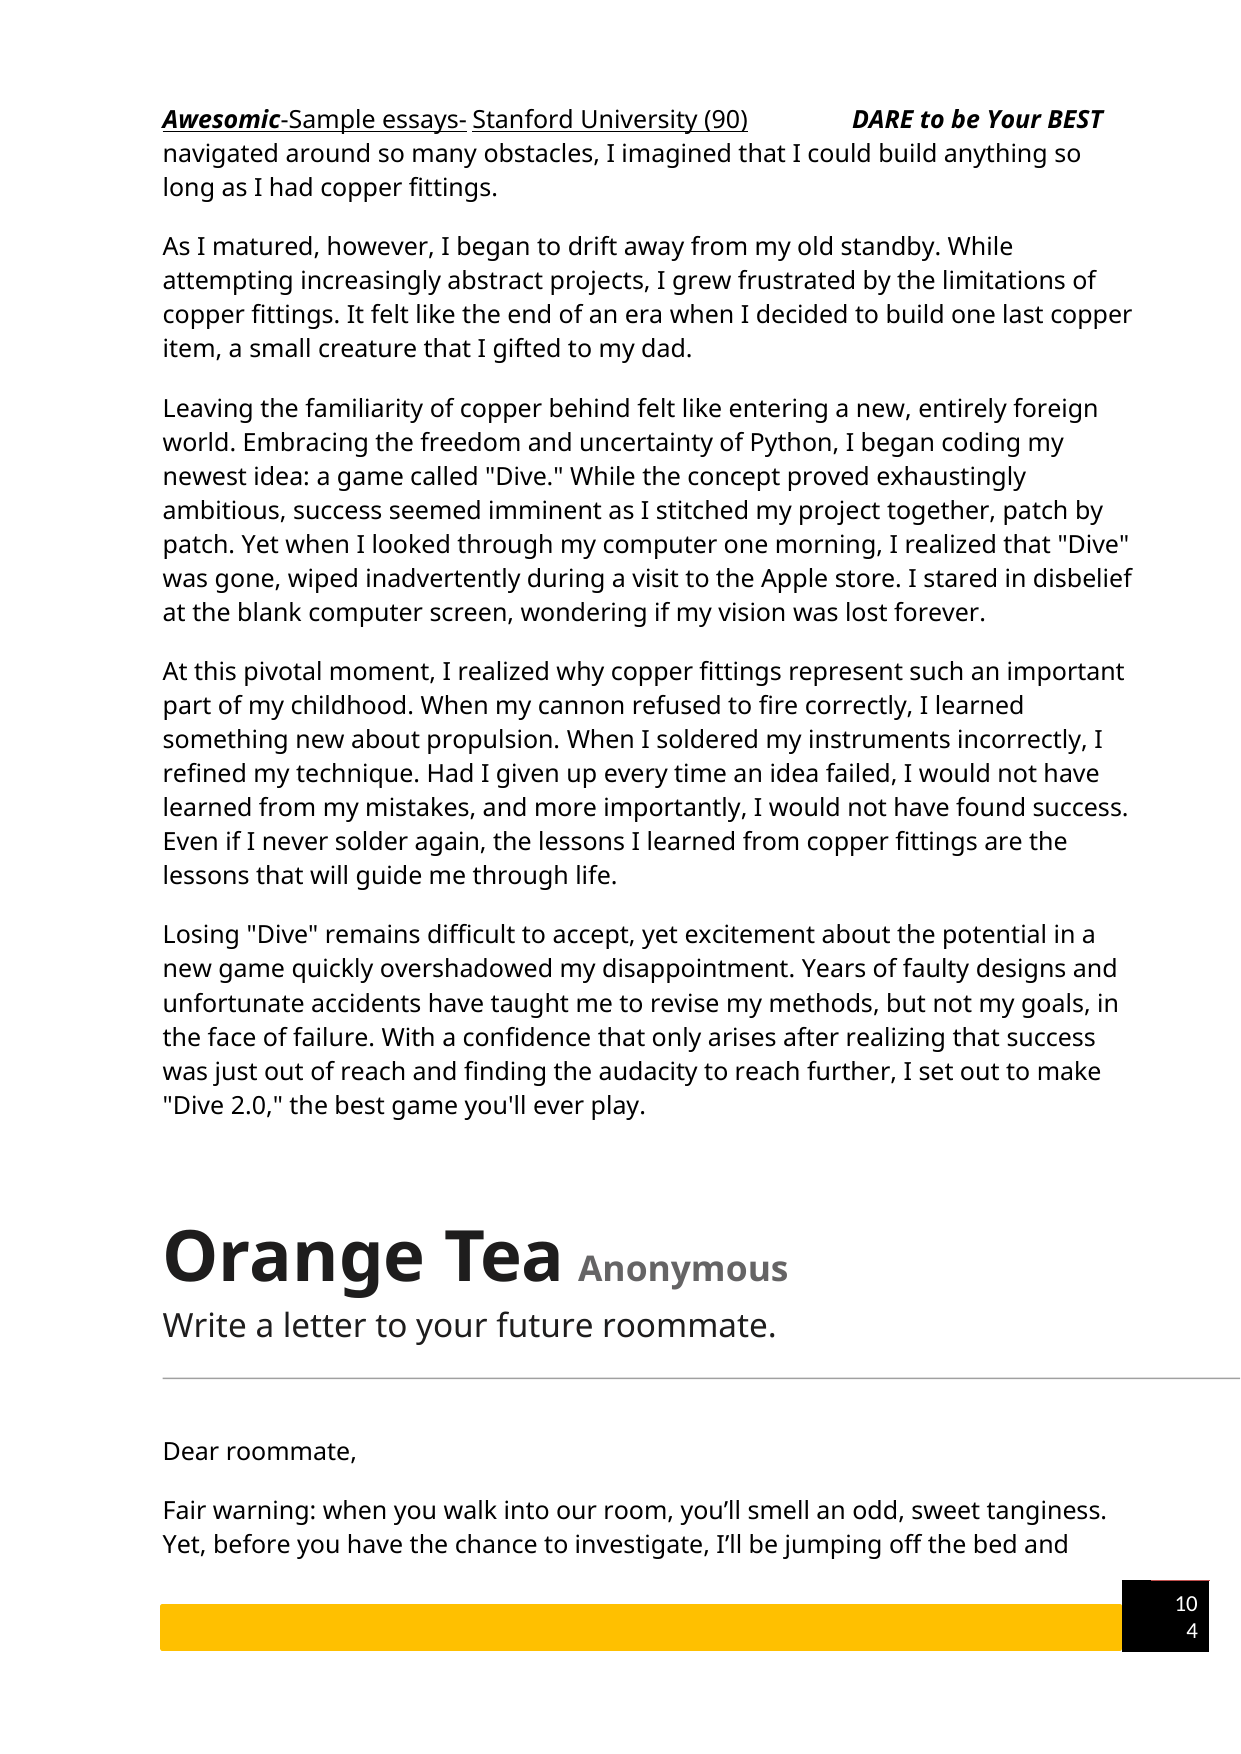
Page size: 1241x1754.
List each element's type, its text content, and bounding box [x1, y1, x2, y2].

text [162, 1492, 1137, 1560]
subtitle Write a letter to your future roommate. [162, 1302, 1137, 1347]
subtitle Orange Tea Anonymous [162, 1206, 1137, 1302]
text Losing "Dive" remains difficult to accept, yet excitement about the potential in a new game quickly overshadowed my disappointment. Years of faulty designs and unfortunate accidents have taught me to revise my methods, but not my goals, in the face of failure. With a confidence that only arises after realizing that success was just out of reach and finding the audacity to reach further, I set out to make "Dive 2.0," the best game you'll ever play. [162, 917, 1137, 1121]
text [162, 136, 1137, 204]
text Leaving the familiarity of copper behind felt like entering a new, entirely foreign world. Embracing the freedom and uncertainty of Python, I began coding my newest idea: a game called "Dive." While the concept proved exhaustingly ambitious, success seemed imminent as I stitched my project together, patch by patch. Yet when I looked through my computer one morning, I realized that "Dive" was gone, wiped inadvertently during a visit to the Apple store. I stared in disbelief at the blank computer screen, wondering if my vision was lost forever. [162, 390, 1137, 629]
text As I matured, however, I began to drift away from my old standby. While attempting increasingly abstract projects, I grew frustrated by the limitations of copper fittings. It felt like the end of an era when I decided to build one last copper item, a small creature that I gifted to my dad. [162, 229, 1137, 365]
text Dear roommate, [162, 1433, 1137, 1467]
text At this pivotal moment, I realized why copper fittings represent such an important part of my childhood. When my cannon refused to fire correctly, I learned something new about propulsion. When I soldered my instruments incorrectly, I refined my technique. Had I given up every time an idea failed, I would not have learned from my mistakes, and more importantly, I would not have found success. Even if I never solder again, the lessons I learned from copper fittings are the lessons that will guide me through life. [162, 654, 1137, 892]
